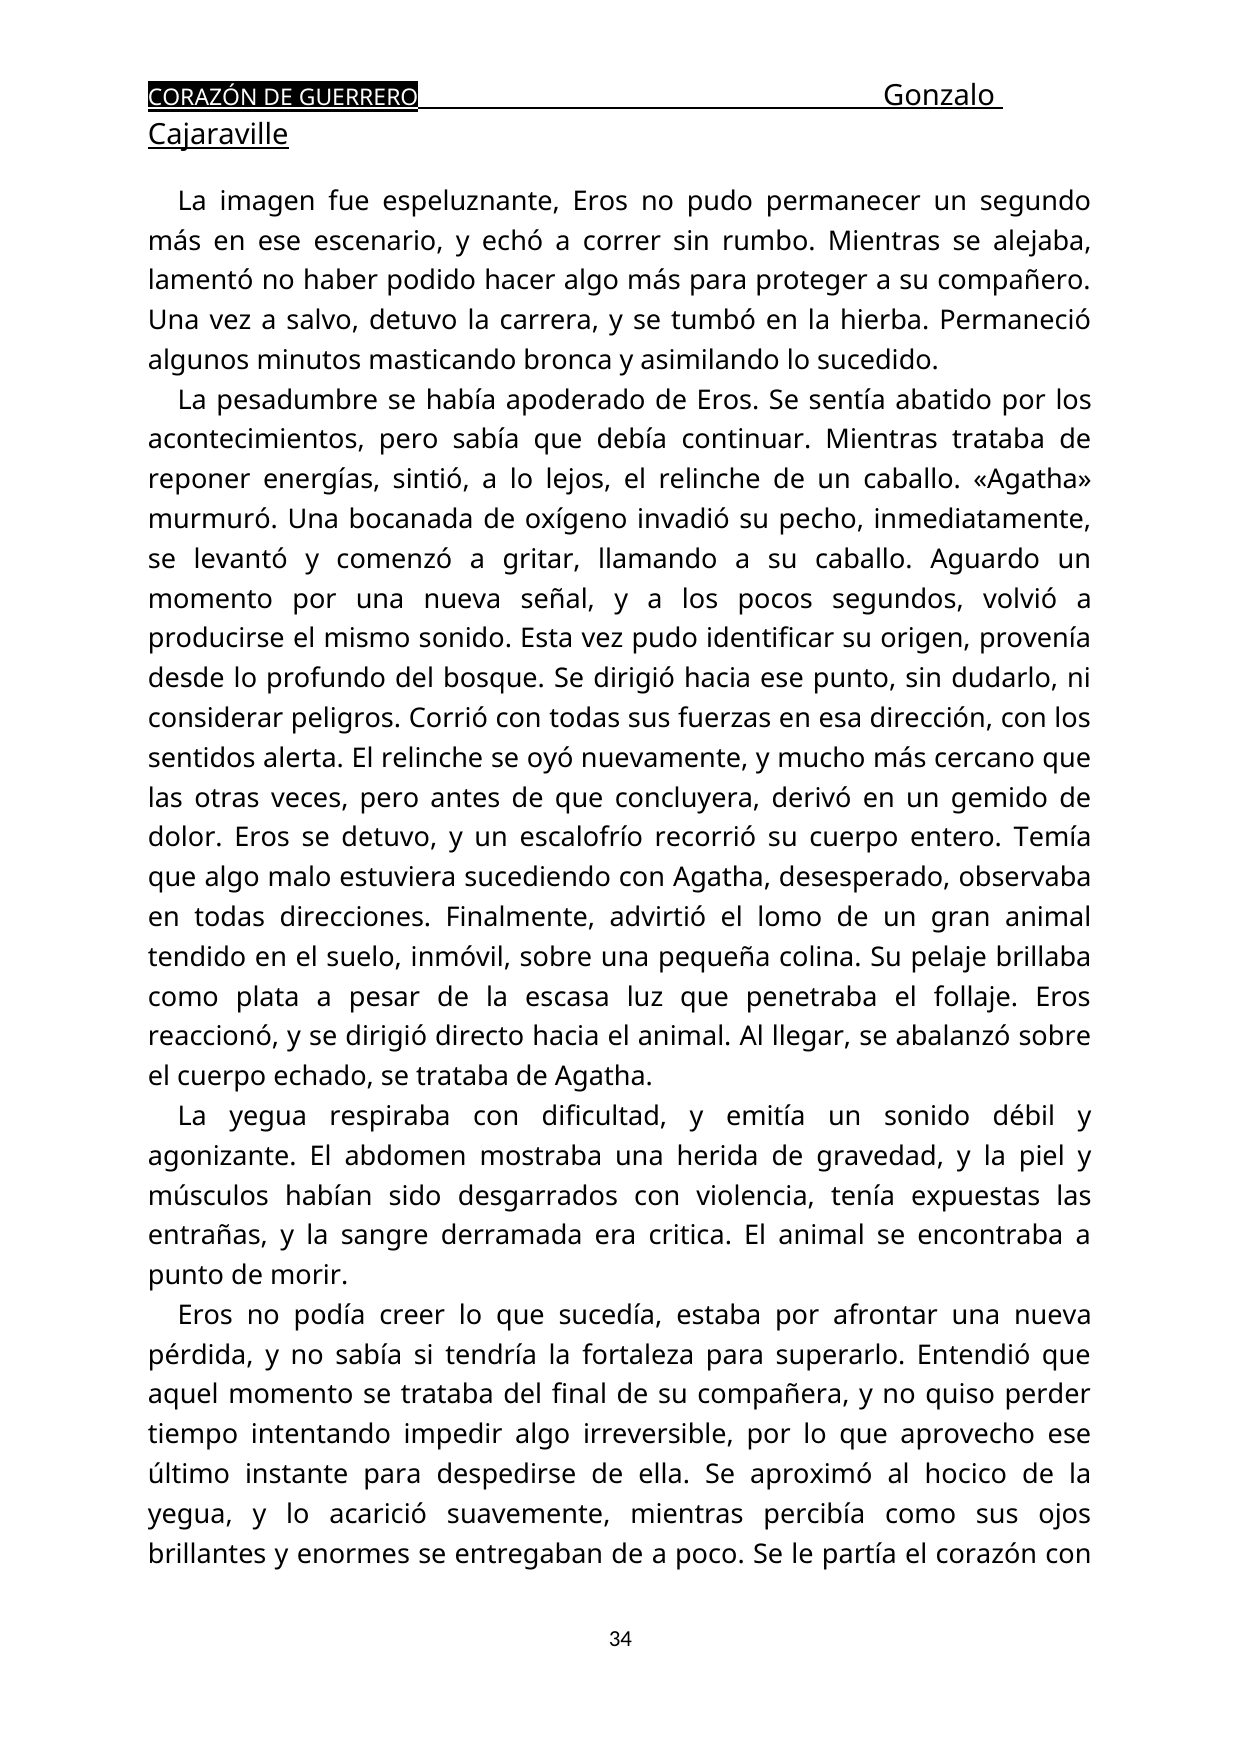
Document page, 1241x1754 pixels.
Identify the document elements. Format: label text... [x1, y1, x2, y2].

text La imagen fue espeluznante, Eros no pudo permanecer un segundo más en ese escenario, y echó a correr sin rumbo. Mientras se alejaba, lamentó no haber podido hacer algo más para proteger a su compañero. Una vez a salvo, detuvo la carrera, y se tumbó en la hierba. Permaneció algunos minutos masticando bronca y asimilando lo sucedido. [148, 181, 1092, 377]
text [148, 1295, 1092, 1571]
text La yegua respiraba con dificultad, y emitía un sonido débil y agonizante. El abdomen mostraba una herida de gravedad, y la piel y músculos habían sido desgarrados con violencia, tenía expuestas las entrañas, y la sangre derramada era critica. El animal se encontraba a punto de morir. [148, 1096, 1092, 1292]
text La pesadumbre se había apoderado de Eros. Se sentía abatido por los acontecimientos, pero sabía que debía continuar. Mientras trataba de reponer energías, sintió, a lo lejos, el relinche de un caballo. «Agatha» murmuró. Una bocanada de oxígeno invadió su pecho, inmediatamente, se levantó y comenzó a gritar, llamando a su caballo. Aguardo un momento por una nueva señal, y a los pocos segundos, volvió a producirse el mismo sonido. Esta vez pudo identificar su origen, provenía desde lo profundo del bosque. Se dirigió hacia ese punto, sin dudarlo, ni considerar peligros. Corrió con todas sus fuerzas en esa dirección, con los sentidos alerta. El relinche se oyó nuevamente, y mucho más cercano que las otras veces, pero antes de que concluyera, derivó en un gemido de dolor. Eros se detuvo, y un escalofrío recorrió su cuerpo entero. Temía que algo malo estuviera sucediendo con Agatha, desesperado, observaba en todas direcciones. Finalmente, advirtió el lomo de un gran animal tendido en el suelo, inmóvil, sobre una pequeña colina. Su pelaje brillaba como plata a pesar de la escasa luz que penetraba el follaje. Eros reaccionó, y se dirigió directo hacia el animal. Al llegar, se abalanzó sobre el cuerpo echado, se trataba de Agatha. [148, 380, 1092, 1093]
